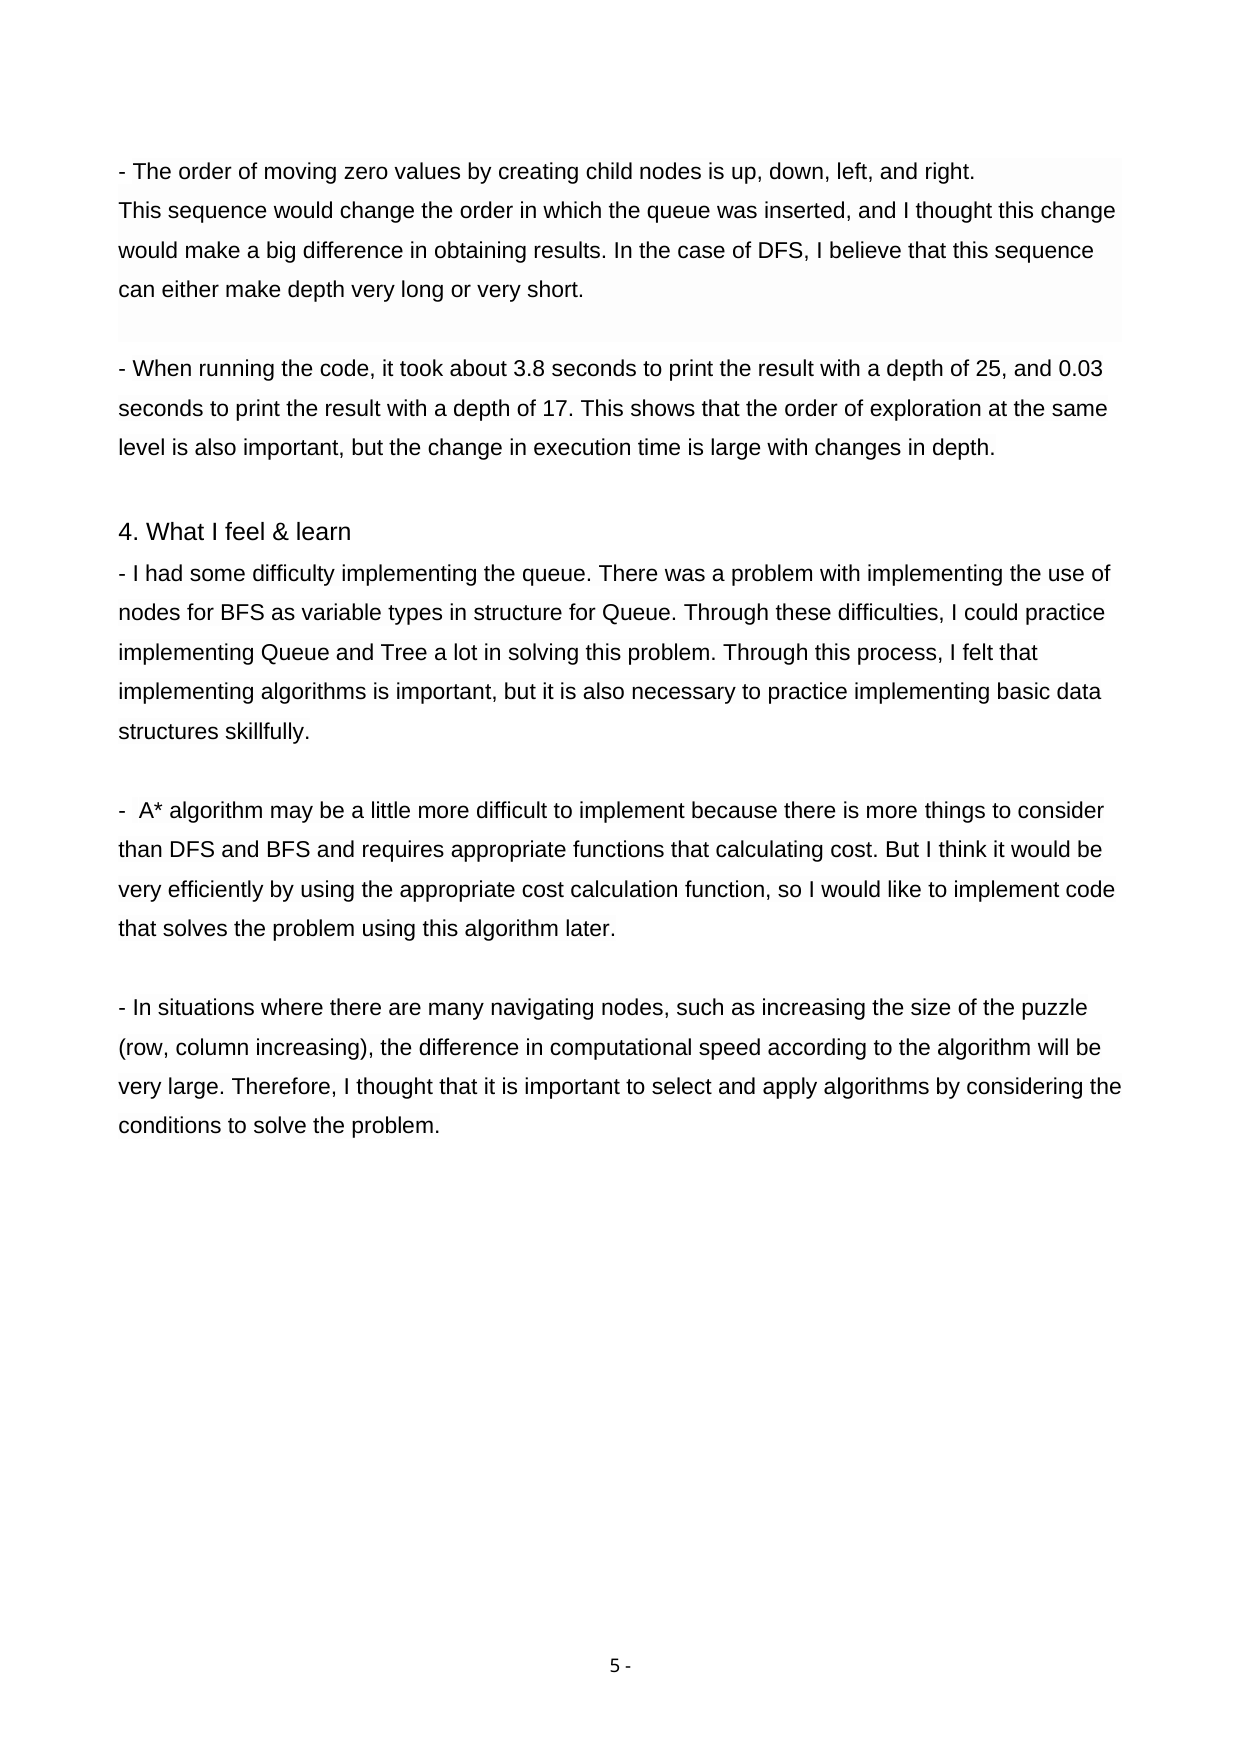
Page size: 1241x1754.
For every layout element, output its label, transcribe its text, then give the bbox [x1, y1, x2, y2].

text - A* algorithm may be a little more difficult to implement because there is more things to consider than DFS and BFS and requires appropriate functions that calculating cost. But I think it would be very efficiently by using the appropriate cost calculation function, so I would like to implement code that solves the problem using this algorithm later. [118, 797, 1122, 941]
text - I had some difficulty implementing the queue. There was a problem with implementing the use of nodes for BFS as variable types in structure for Queue. Through these difficulties, I could practice implementing Queue and Tree a lot in solving this problem. Through this process, I felt that implementing algorithms is important, but it is also necessary to practice implementing basic data structures skillfully. [118, 560, 1122, 744]
text - In situations where there are many navigating nodes, such as increasing the size of the puzzle (row, column increasing), the difference in computational speed according to the algorithm will be very large. Therefore, I thought that it is important to select and apply algorithms by considering the conditions to solve the problem. [118, 1099, 1122, 1139]
text 4. What I feel & learn [118, 517, 1122, 545]
text - The order of moving zero values by creating child nodes is up, down, left, and right. This sequence would change the order in which the queue was inserted, and I thought this change would make a big difference in obtaining results. In the case of DFS, I believe that this sequence can either make depth very long or very short. [118, 158, 1122, 302]
text - In situations where there are many navigating nodes, such as increasing the size of the puzzle (row, column increasing), the difference in computational speed according to the algorithm will be very large. Therefore, I thought that it is important to select and apply algorithms by considering the conditions to solve the problem. [118, 994, 1122, 1073]
text - When running the code, it took about 3.8 seconds to print the result with a depth of 25, and 0.03 seconds to print the result with a depth of 17. This shows that the order of exploration at the same level is also important, but the change in execution time is large with changes in depth. [118, 355, 1122, 460]
